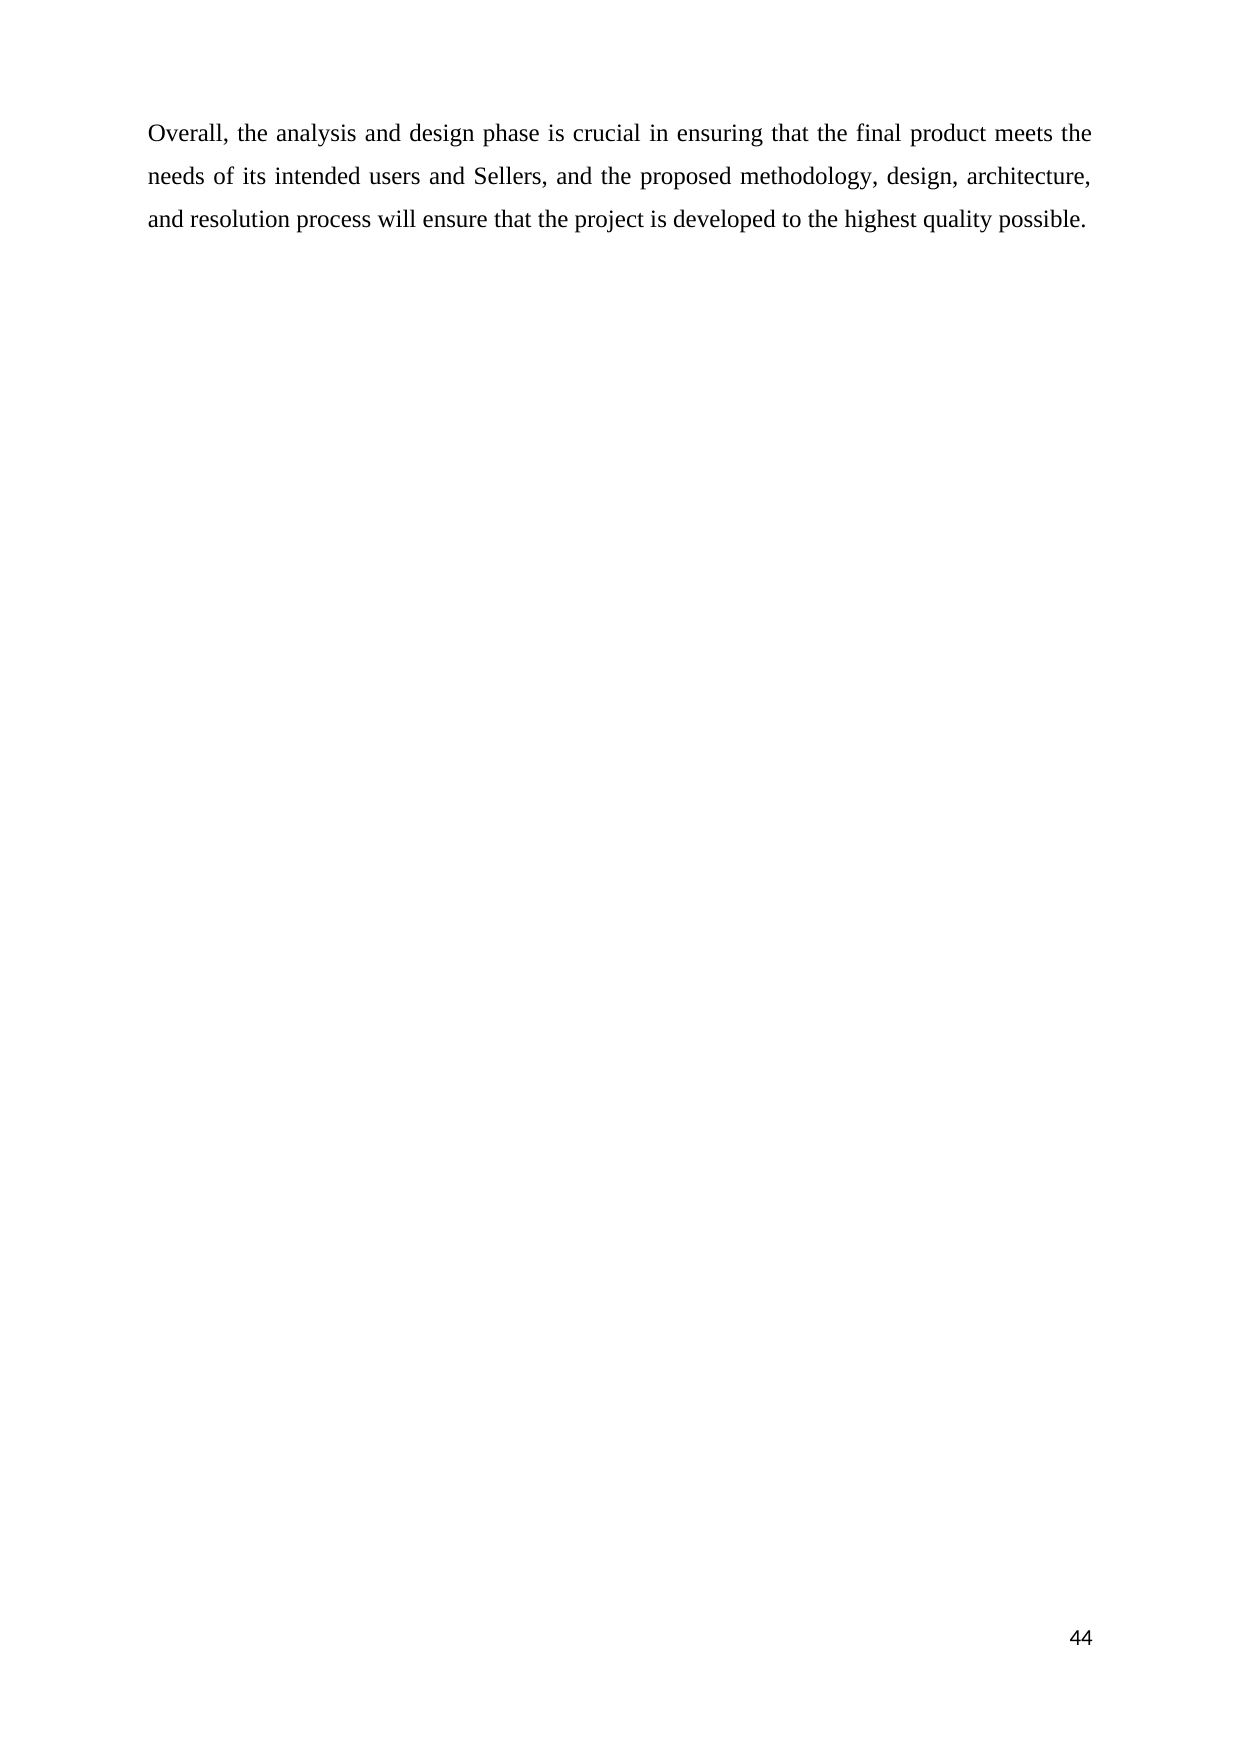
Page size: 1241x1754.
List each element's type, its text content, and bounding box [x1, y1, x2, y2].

text Overall, the analysis and design phase is crucial in ensuring that the final product meets the needs of its intended users and Sellers, and the proposed methodology, design, architecture, and resolution process will ensure that the project is developed to the highest quality possible. [148, 118, 1092, 233]
